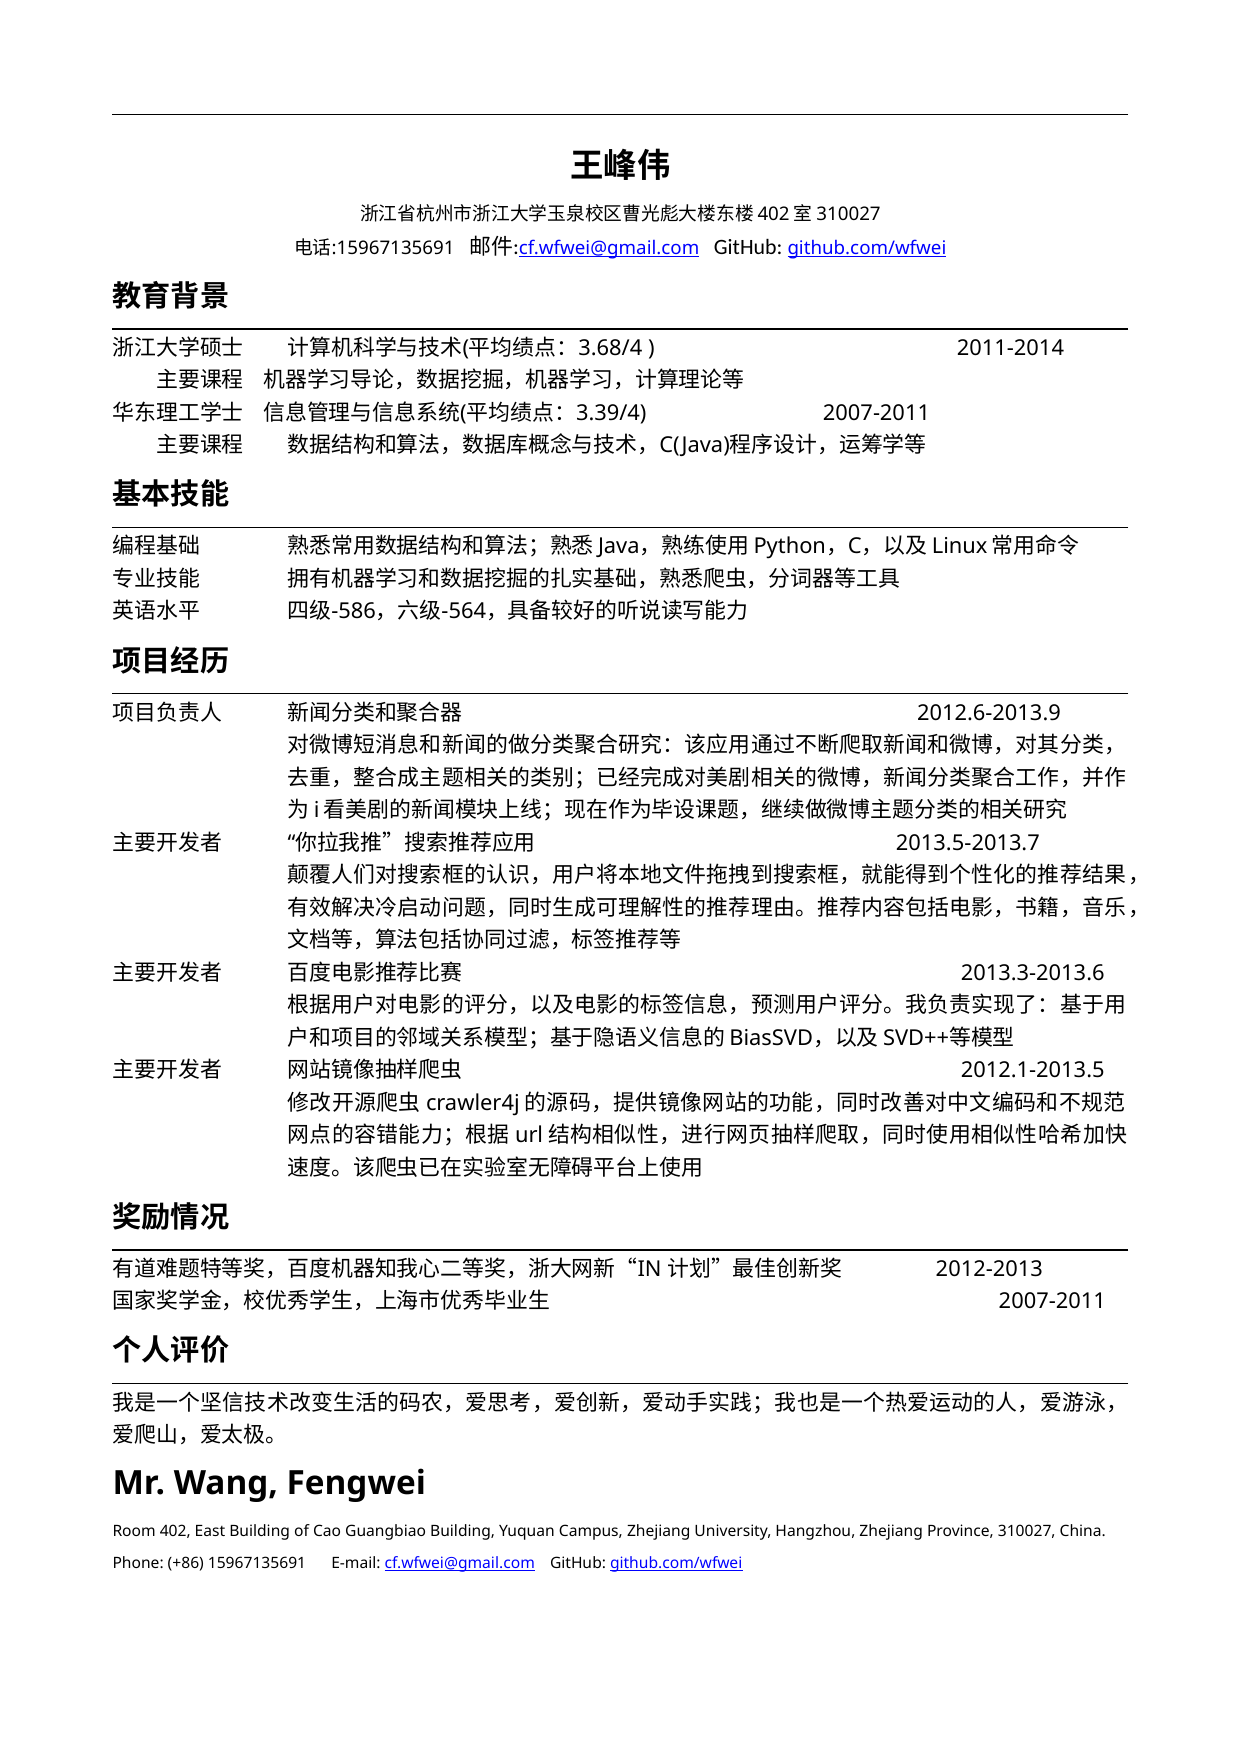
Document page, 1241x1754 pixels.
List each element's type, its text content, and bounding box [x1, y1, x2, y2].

text 对微博短消息和新闻的做分类聚合研究：该应用通过不断爬取新闻和微博，对其分类，去重，整合成主题相关的类别；已经完成对美剧相关的微博，新闻分类聚合工作，并作为i看美剧的新闻模块上线；现在作为毕设课题，继续做微博主题分类的相关研究 [287, 727, 1128, 824]
text 浙江省杭州市浙江大学玉泉校区曹光彪大楼东楼402室 310027 [112, 196, 1128, 228]
text 有道难题特等奖，百度机器知我心二等奖，浙大网新“IN 计划”最佳创新奖 2012-2013 [112, 1251, 1128, 1283]
text 个人评价 [112, 1316, 1128, 1383]
text 主要开发者 百度电影推荐比赛 2013.3-2013.6 [112, 954, 1128, 987]
text 根据用户对电影的评分，以及电影的标签信息，预测用户评分。我负责实现了：基于用户和项目的邻域关系模型；基于隐语义信息的BiasSVD，以及SVD++等模型 [287, 987, 1128, 1052]
text Phone: (+86) 15967135691 E-mail: cf.wfwei@gmail.com GitHub: github.com/wfwei [112, 1547, 1128, 1579]
text 主要开发者 “你拉我推”搜索推荐应用 2013.5-2013.7 [112, 824, 1128, 857]
text 项目负责人 新闻分类和聚合器 2012.6-2013.9 [112, 694, 1128, 727]
text 浙江大学硕士 计算机科学与技术(平均绩点：3.68/4 ) 2011-2014 [112, 330, 1128, 362]
text Mr. Wang, Fengwei [112, 1449, 1128, 1514]
text 王峰伟 [112, 131, 1128, 196]
text 编程基础 熟悉常用数据结构和算法；熟悉Java，熟练使用Python，C，以及Linux常用命令 [112, 528, 1128, 561]
text 英语水平 四级-586，六级-564，具备较好的听说读写能力 [112, 593, 1128, 626]
text 项目经历 [112, 626, 1128, 693]
text 我是一个坚信技术改变生活的码农，爱思考，爱创新，爱动手实践；我也是一个热爱运动的人，爱游泳，爱爬山，爱太极。 [112, 1384, 1128, 1449]
text 国家奖学金，校优秀学生，上海市优秀毕业生 2007-2011 [112, 1283, 1128, 1316]
text 主要课程 机器学习导论，数据挖掘，机器学习，计算理论等 [112, 362, 1128, 394]
text 华东理工学士 信息管理与信息系统(平均绩点：3.39/4) 2007-2011 [112, 394, 1128, 427]
text 奖励情况 [112, 1182, 1128, 1249]
text 教育背景 [112, 261, 1128, 328]
text 主要开发者 网站镜像抽样爬虫 2012.1-2013.5 [112, 1052, 1128, 1084]
text 电话:15967135691 邮件:cf.wfwei@gmail.com GitHub: github.com/wfwei [112, 228, 1128, 261]
text Room 402, East Building of Cao Guangbiao Building, Yuquan Campus, Zhejiang University, Hangzhou, Zhejiang Province, 310027, China. [112, 1514, 1128, 1547]
text 修改开源爬虫crawler4j的源码，提供镜像网站的功能，同时改善对中文编码和不规范网点的容错能力；根据url结构相似性，进行网页抽样爬取，同时使用相似性哈希加快速度。该爬虫已在实验室无障碍平台上使用 [287, 1084, 1128, 1182]
text 专业技能 拥有机器学习和数据挖掘的扎实基础，熟悉爬虫，分词器等工具 [112, 561, 1128, 593]
text 基本技能 [112, 459, 1128, 527]
text 颠覆人们对搜索框的认识，用户将本地文件拖拽到搜索框，就能得到个性化的推荐结果，有效解决冷启动问题，同时生成可理解性的推荐理由。推荐内容包括电影，书籍，音乐，文档等，算法包括协同过滤，标签推荐等 [287, 857, 1128, 954]
text 主要课程 数据结构和算法，数据库概念与技术，C(Java)程序设计，运筹学等 [112, 427, 1128, 459]
